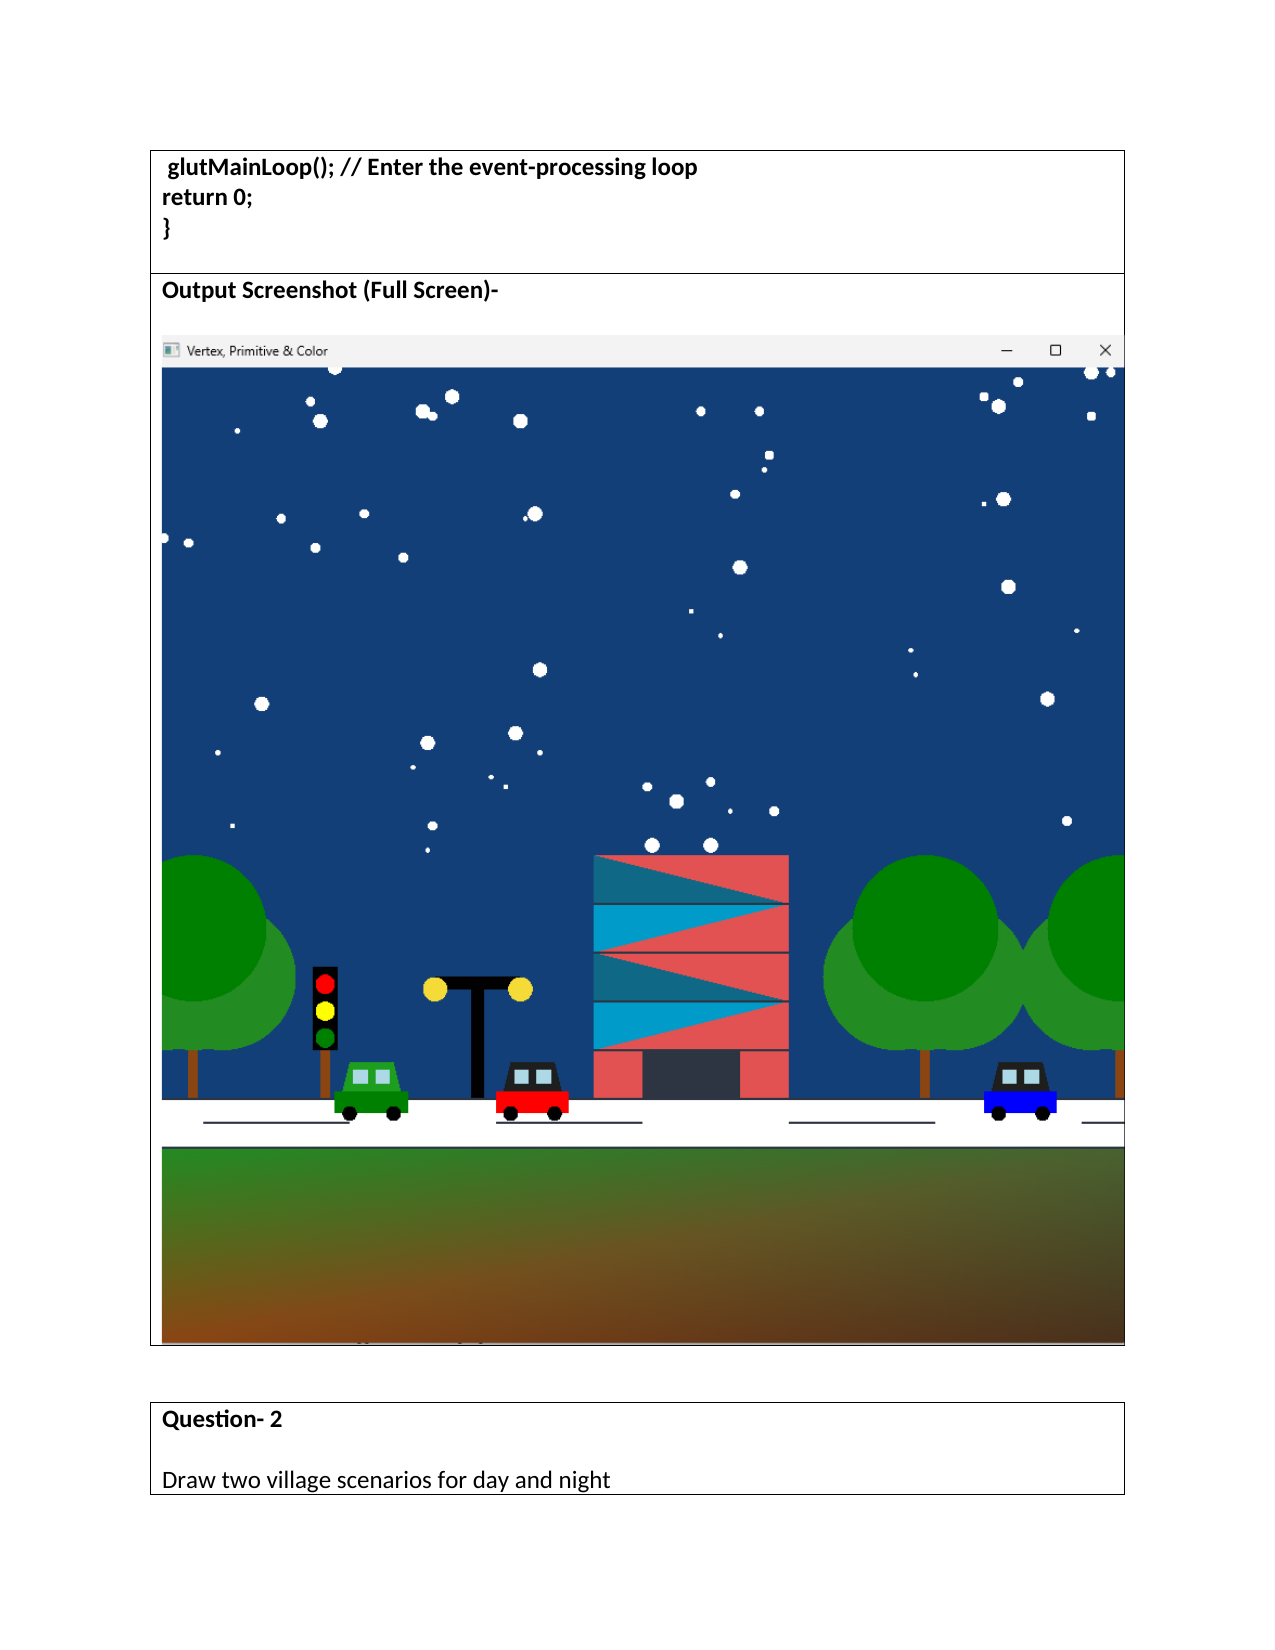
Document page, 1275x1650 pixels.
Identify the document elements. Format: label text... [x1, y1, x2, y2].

picture [161, 335, 1125, 1345]
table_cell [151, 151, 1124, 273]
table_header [151, 1403, 1124, 1494]
table_cell Output Screenshot (Full Screen)- [151, 274, 1124, 1345]
